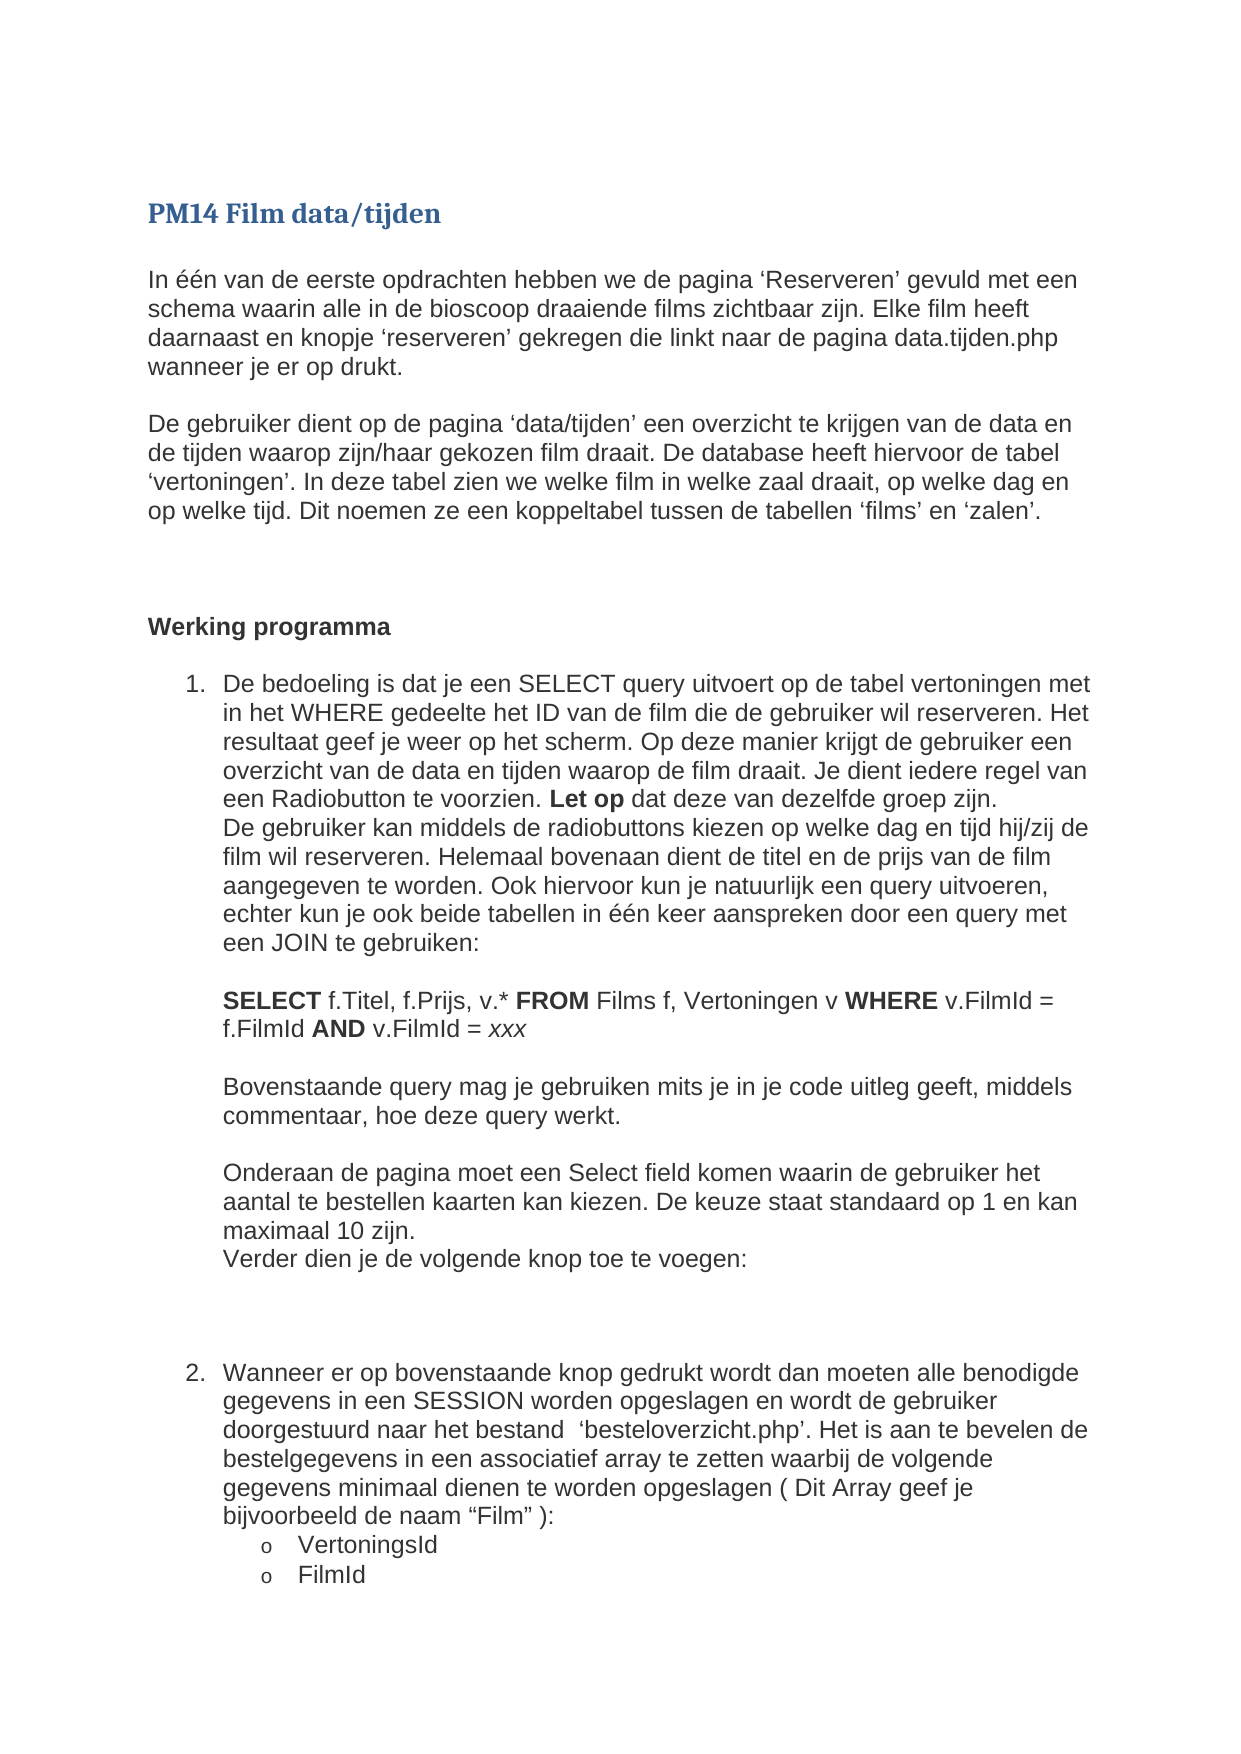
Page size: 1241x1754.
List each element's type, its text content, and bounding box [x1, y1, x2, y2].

text Werking programma [148, 612, 1093, 640]
list Wanneer er op bovenstaande knop gedrukt wordt dan moeten alle benodigde gegevens in een SESSION worden opgeslagen en wordt de gebruiker doorgestuurd naar het bestand ‘besteloverzicht.php’. Het is aan te bevelen de bestelgegevens in een associatief array te zetten waarbij de volgende gegevens minimaal dienen te worden opgeslagen ( Dit Array geef je bijvoorbeeld de naam “Film” ): [185, 1357, 1093, 1530]
text In één van de eerste opdrachten hebben we de pagina ‘Reserveren’ gevuld met een schema waarin alle in de bioscoop draaiende films zichtbaar zijn. Elke film heeft daarnaast en knopje ‘reserveren’ gekregen die linkt naar de pagina data.tijden.php wanneer je er op drukt. [148, 265, 1093, 380]
subtitle PM14 Film data/tijden [148, 198, 1093, 231]
list FilmId [260, 1560, 1093, 1589]
text De gebruiker dient op de pagina ‘data/tijden’ een overzicht te krijgen van de data en de tijden waarop zijn/haar gekozen film draait. De database heeft hiervoor de tabel ‘vertoningen’. In deze tabel zien we welke film in welke zaal draait, op welke dag en op welke tijd. Dit noemen ze een koppeltabel tussen de tabellen ‘films’ en ‘zalen’. [148, 409, 1093, 524]
list VertoningsId [260, 1530, 1093, 1560]
list De bedoeling is dat je een SELECT query uitvoert op de tabel vertoningen met in het WHERE gedeelte het ID van de film die de gebruiker wil reserveren. Het resultaat geef je weer op het scherm. Op deze manier krijgt de gebruiker een overzicht van de data en tijden waarop de film draait. Je dient iedere regel van een Radiobutton te voorzien. Let op dat deze van dezelfde groep zijn. De gebruiker kan middels de radiobuttons kiezen op welke dag en tijd hij/zij de film wil reserveren. Helemaal bovenaan dient de titel en de prijs van de film aangegeven te worden. Ook hiervoor kun je natuurlijk een query uitvoeren, echter kun je ook beide tabellen in één keer aanspreken door een query met een JOIN te gebruiken: SELECT f.Titel, f.Prijs, v.* FROM Films f, Vertoningen v WHERE v.FilmId = f.FilmId AND v.FilmId = xxx Bovenstaande query mag je gebruiken mits je in je code uitleg geeft, middels commentaar, hoe deze query werkt. Onderaan de pagina moet een Select field komen waarin de gebruiker het aantal te bestellen kaarten kan kiezen. De keuze staat standaard op 1 en kan maximaal 10 zijn. Verder dien je de volgende knop toe te voegen: [185, 669, 1093, 1332]
